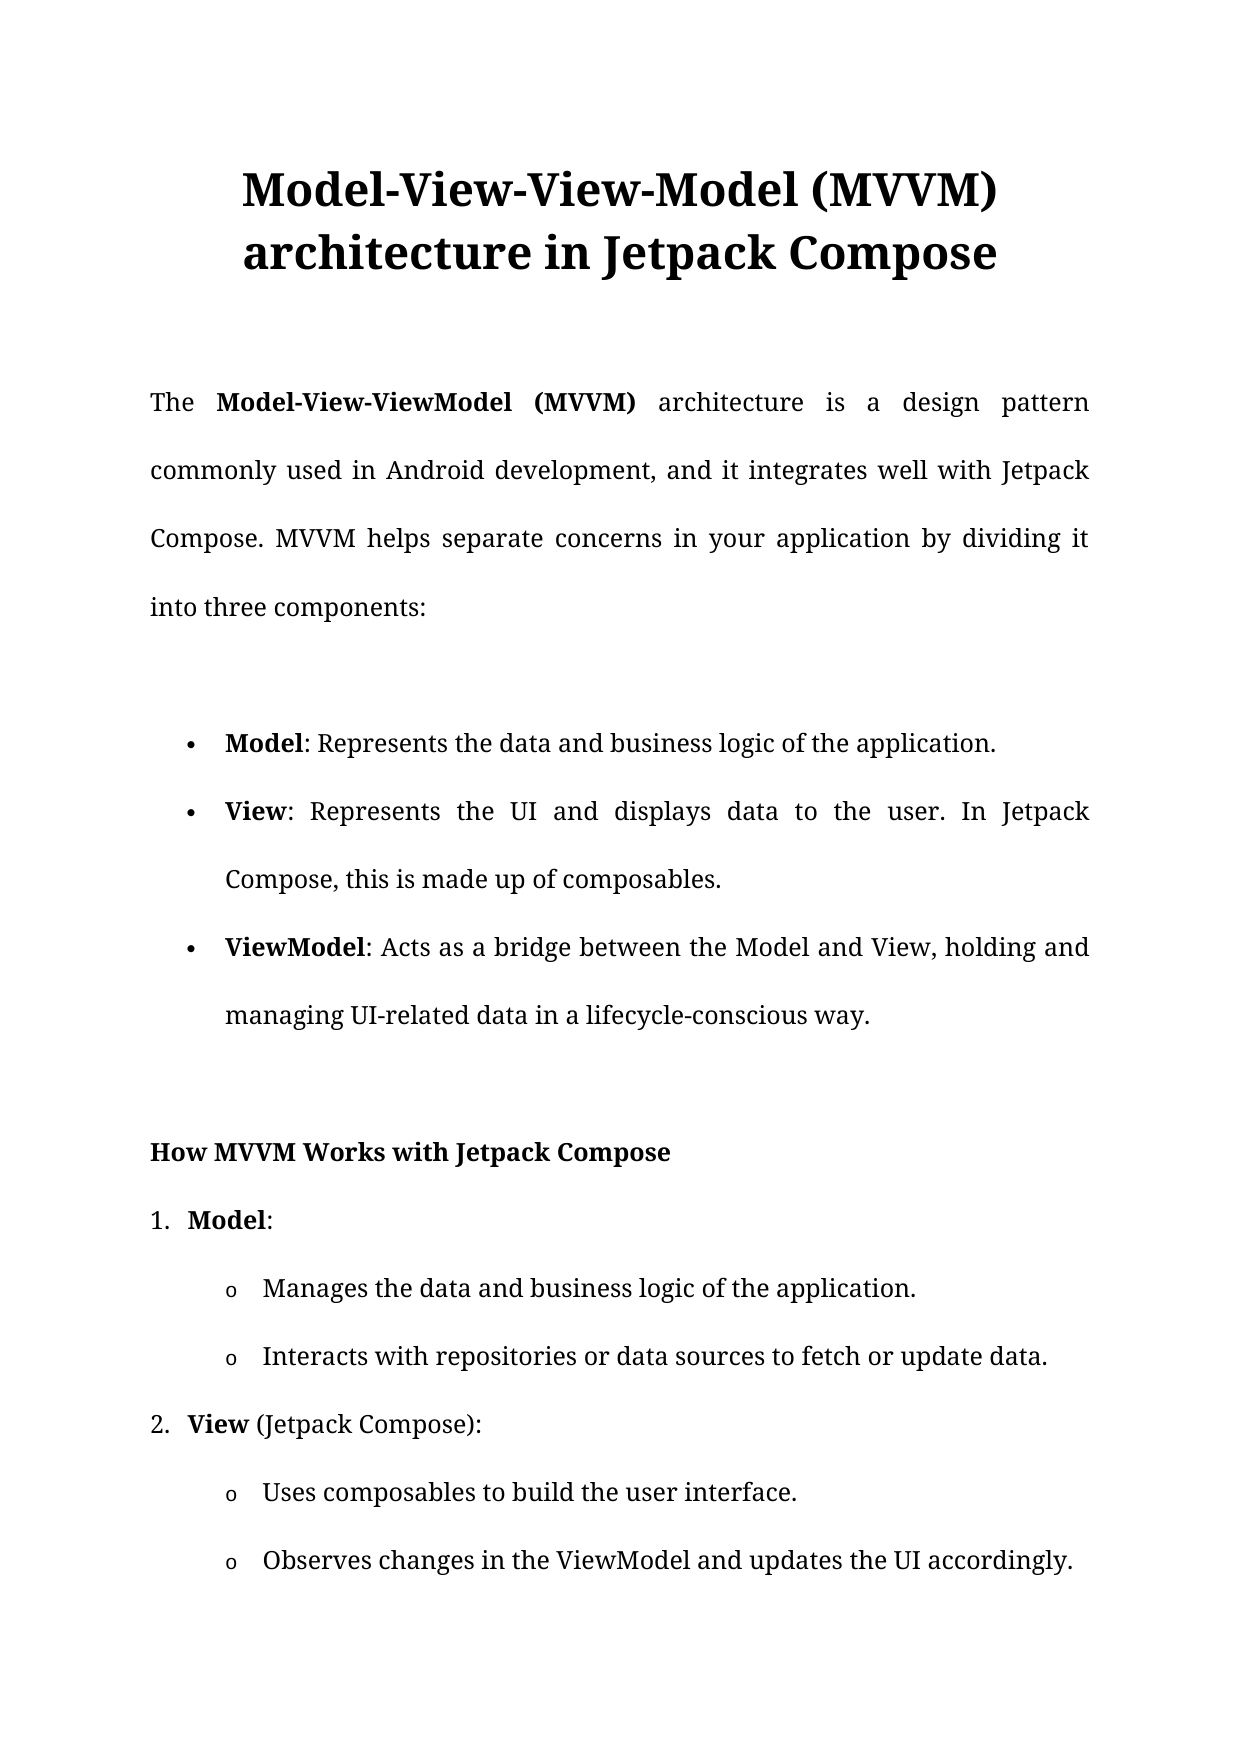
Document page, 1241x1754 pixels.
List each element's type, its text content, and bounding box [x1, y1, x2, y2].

text The Model-View-ViewModel (MVVM) architecture is a design pattern commonly used in Android development, and it integrates well with Jetpack Compose. MVVM helps separate concerns in your application by dividing it into three components: [150, 385, 1090, 623]
list Observes changes in the ViewModel and updates the UI accordingly. [225, 1543, 1090, 1577]
list ViewModel: Acts as a bridge between the Model and View, holding and managing UI-related data in a lifecycle-conscious way. [187, 930, 1090, 1032]
list Manages the data and business logic of the application. [225, 1270, 1090, 1304]
list Model: Represents the data and business logic of the application. [187, 725, 1090, 759]
list View (Jetpack Compose): [150, 1407, 1090, 1441]
text Model-View-View-Model (MVVM) architecture in Jetpack Compose [150, 158, 1090, 283]
list Uses composables to build the user interface. [225, 1475, 1090, 1509]
list Model: [150, 1202, 1090, 1236]
list Interacts with repositories or data sources to fetch or update data. [225, 1338, 1090, 1373]
text How MVVM Works with Jetpack Compose [150, 1134, 1090, 1168]
list View: Represents the UI and displays data to the user. In Jetpack Compose, this is made up of composables. [187, 793, 1090, 896]
